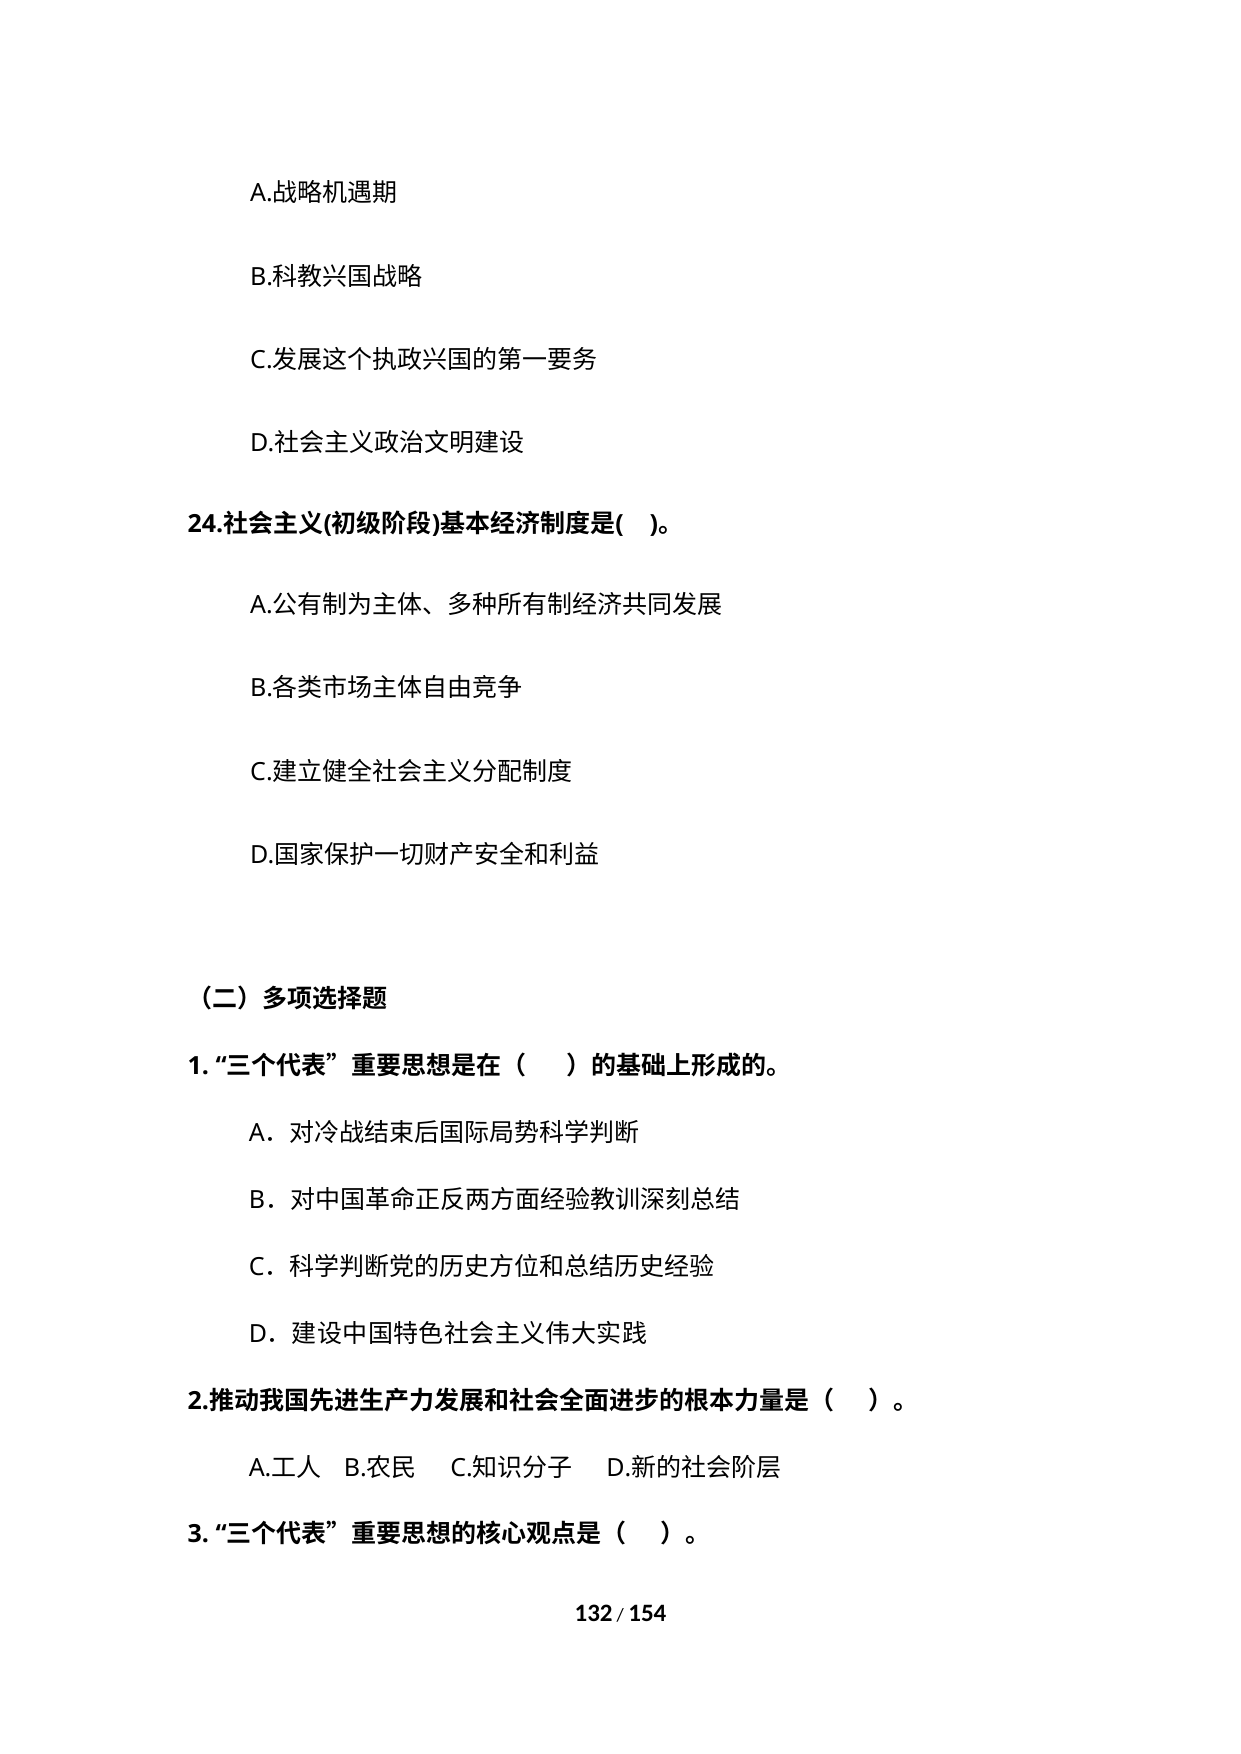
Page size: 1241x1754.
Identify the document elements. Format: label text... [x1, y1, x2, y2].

text 2.推动我国先进生产力发展和社会全面进步的根本力量是（ ）。 [187, 1380, 1042, 1416]
text 1. “三个代表”重要思想是在（ ）的基础上形成的。 [187, 1046, 1042, 1082]
text （二）多项选择题 [187, 979, 1042, 1015]
text B．对中国革命正反两方面经验教训深刻总结 [198, 1179, 1042, 1216]
text C．科学判断党的历史方位和总结历史经验 [198, 1246, 1042, 1283]
text D.社会主义政治文明建设 [187, 408, 1053, 473]
text B.科教兴国战略 [187, 242, 1053, 307]
text A.战略机遇期 [187, 158, 1053, 223]
text B.各类市场主体自由竞争 [187, 653, 1053, 718]
text C.发展这个执政兴国的第一要务 [187, 325, 1053, 390]
text 24.社会主义(初级阶段)基本经济制度是( )。 [187, 503, 1042, 540]
text A．对冷战结束后国际局势科学判断 [198, 1113, 1042, 1149]
text D.国家保护一切财产安全和利益 [187, 820, 1053, 885]
text C.建立健全社会主义分配制度 [187, 737, 1053, 802]
text A.工人 B.农民 C.知识分子 D.新的社会阶层 [198, 1447, 1042, 1483]
text A.公有制为主体、多种所有制经济共同发展 [187, 570, 1053, 635]
text D．建设中国特色社会主义伟大实践 [198, 1313, 1042, 1349]
text 3. “三个代表”重要思想的核心观点是（ ）。 [187, 1514, 1042, 1550]
